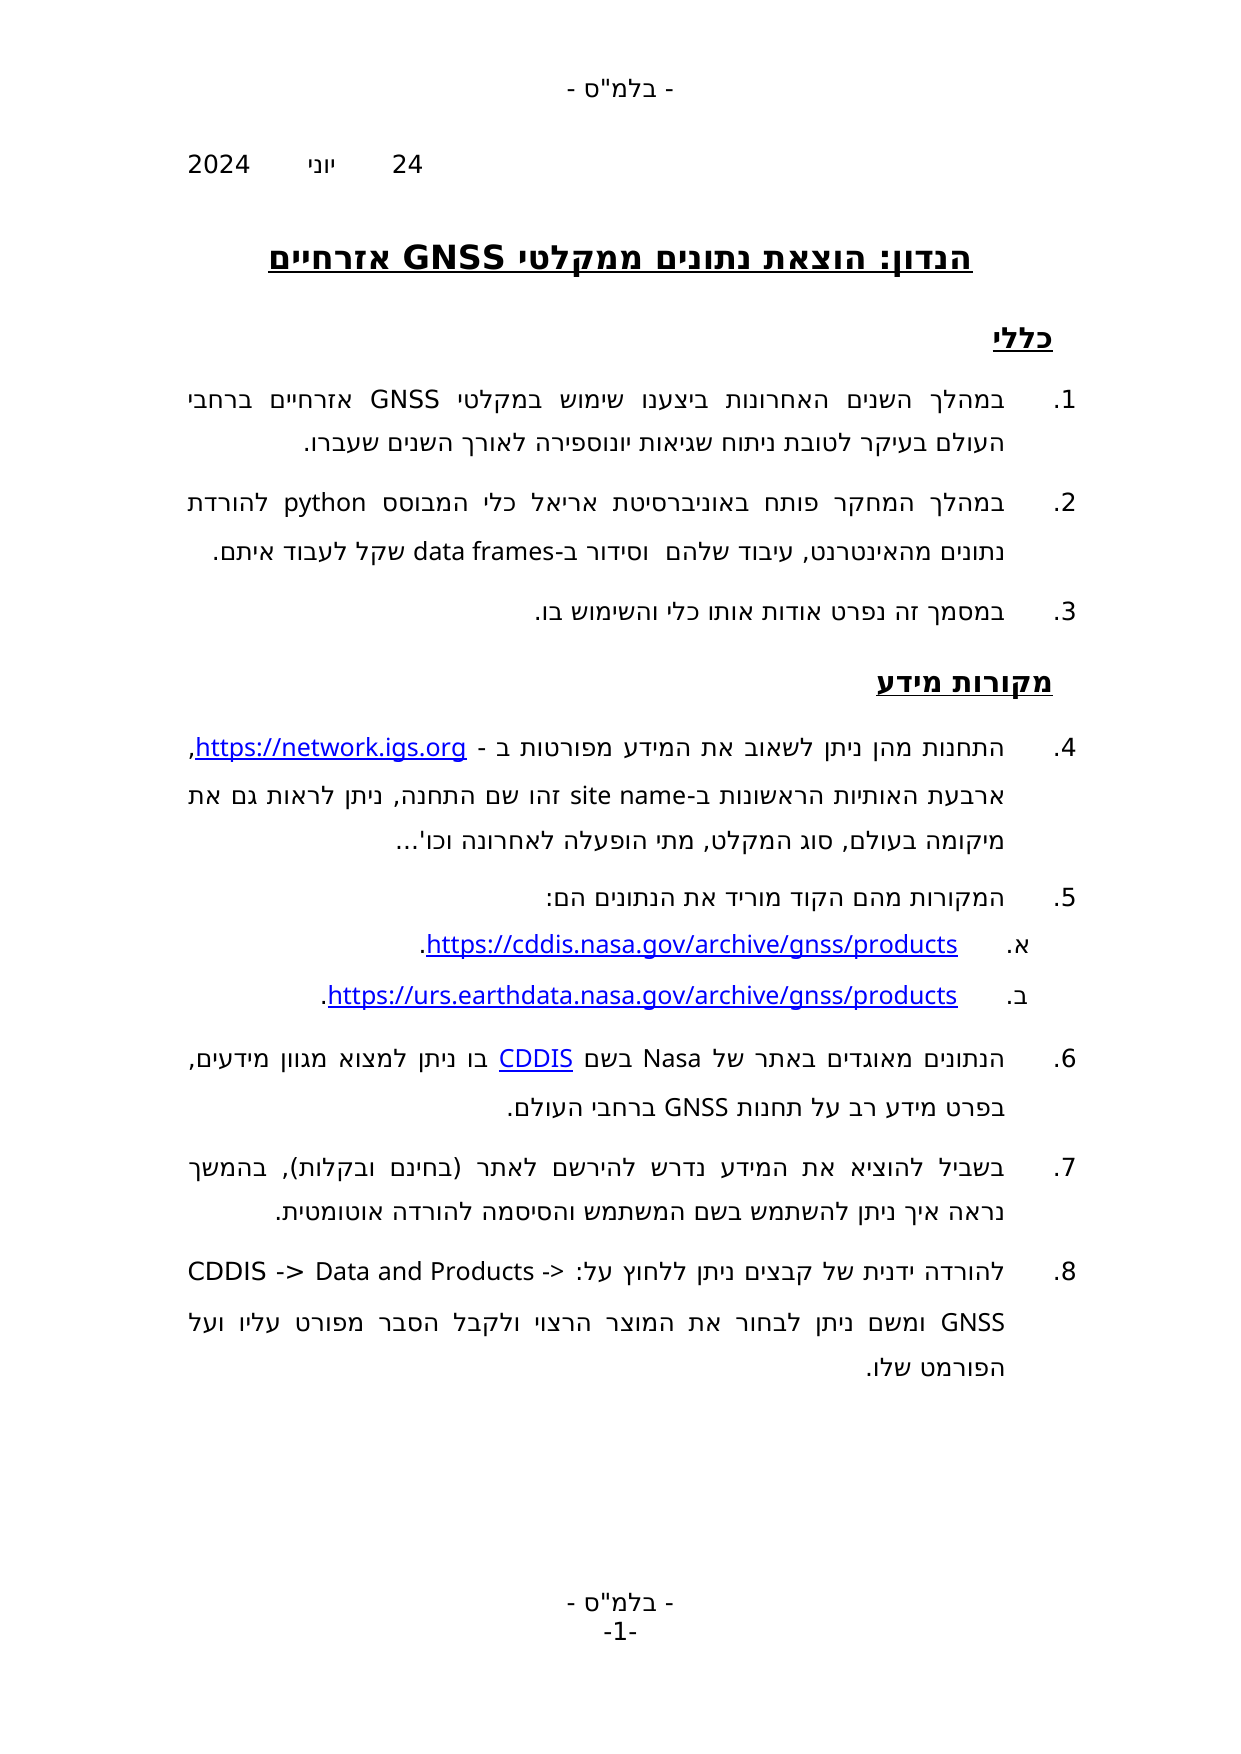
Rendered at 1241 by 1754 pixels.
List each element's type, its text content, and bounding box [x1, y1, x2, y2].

text הנדון: הוצאת נתונים ממקלטי GNSS אזרחיים [187, 238, 1053, 277]
subtitle מקורות מידע [187, 666, 1053, 700]
list הנתונים מאוגדים באתר של Nasa בשם CDDIS בו ניתן למצוא מגוון מידעים, בפרט מידע רב על תחנות GNSS ברחבי העולם. [187, 1041, 1053, 1124]
subtitle כללי [187, 321, 1053, 355]
list במהלך השנים האחרונות ביצענו שימוש במקלטי GNSS אזרחיים ברחבי העולם בעיקר לטובת ניתוח שגיאות יונוספירה לאורך השנים שעברו. [187, 385, 1053, 458]
list במסמך זה נפרט אודות אותו כלי והשימוש בו. [187, 597, 1053, 626]
list המקורות מהם הקוד מוריד את הנתונים הם: [187, 883, 1053, 912]
text 24 יוני 2024 [187, 150, 424, 213]
list https://cddis.nasa.gov/archive/gnss/products. [187, 927, 1005, 961]
list להורדה ידנית של קבצים ניתן ללחוץ על: CDDIS -> Data and Products -> GNSS ומשם ניתן לבחור את המוצר הרצוי ולקבל הסבר מפורט עליו ועל הפורמט שלו. [187, 1253, 1053, 1382]
list התחנות מהן ניתן לשאוב את המידע מפורטות ב - https://network.igs.org, ארבעת האותיות הראשונות ב-site name זהו שם התחנה, ניתן לראות גם את מיקומה בעולם, סוג המקלט, מתי הופעלה לאחרונה וכו'... [187, 729, 1053, 856]
list https://urs.earthdata.nasa.gov/archive/gnss/products. [187, 978, 1005, 1012]
list במהלך המחקר פותח באוניברסיטת אריאל כלי המבוסס python להורדת נתונים מהאינטרנט, עיבוד שלהם וסידור ב-data frames שקל לעבוד איתם. [187, 485, 1053, 568]
list בשביל להוציא את המידע נדרש להירשם לאתר (בחינם ובקלות), בהמשך נראה איך ניתן להשתמש בשם המשתמש והסיסמה להורדה אוטומטית. [187, 1153, 1053, 1226]
